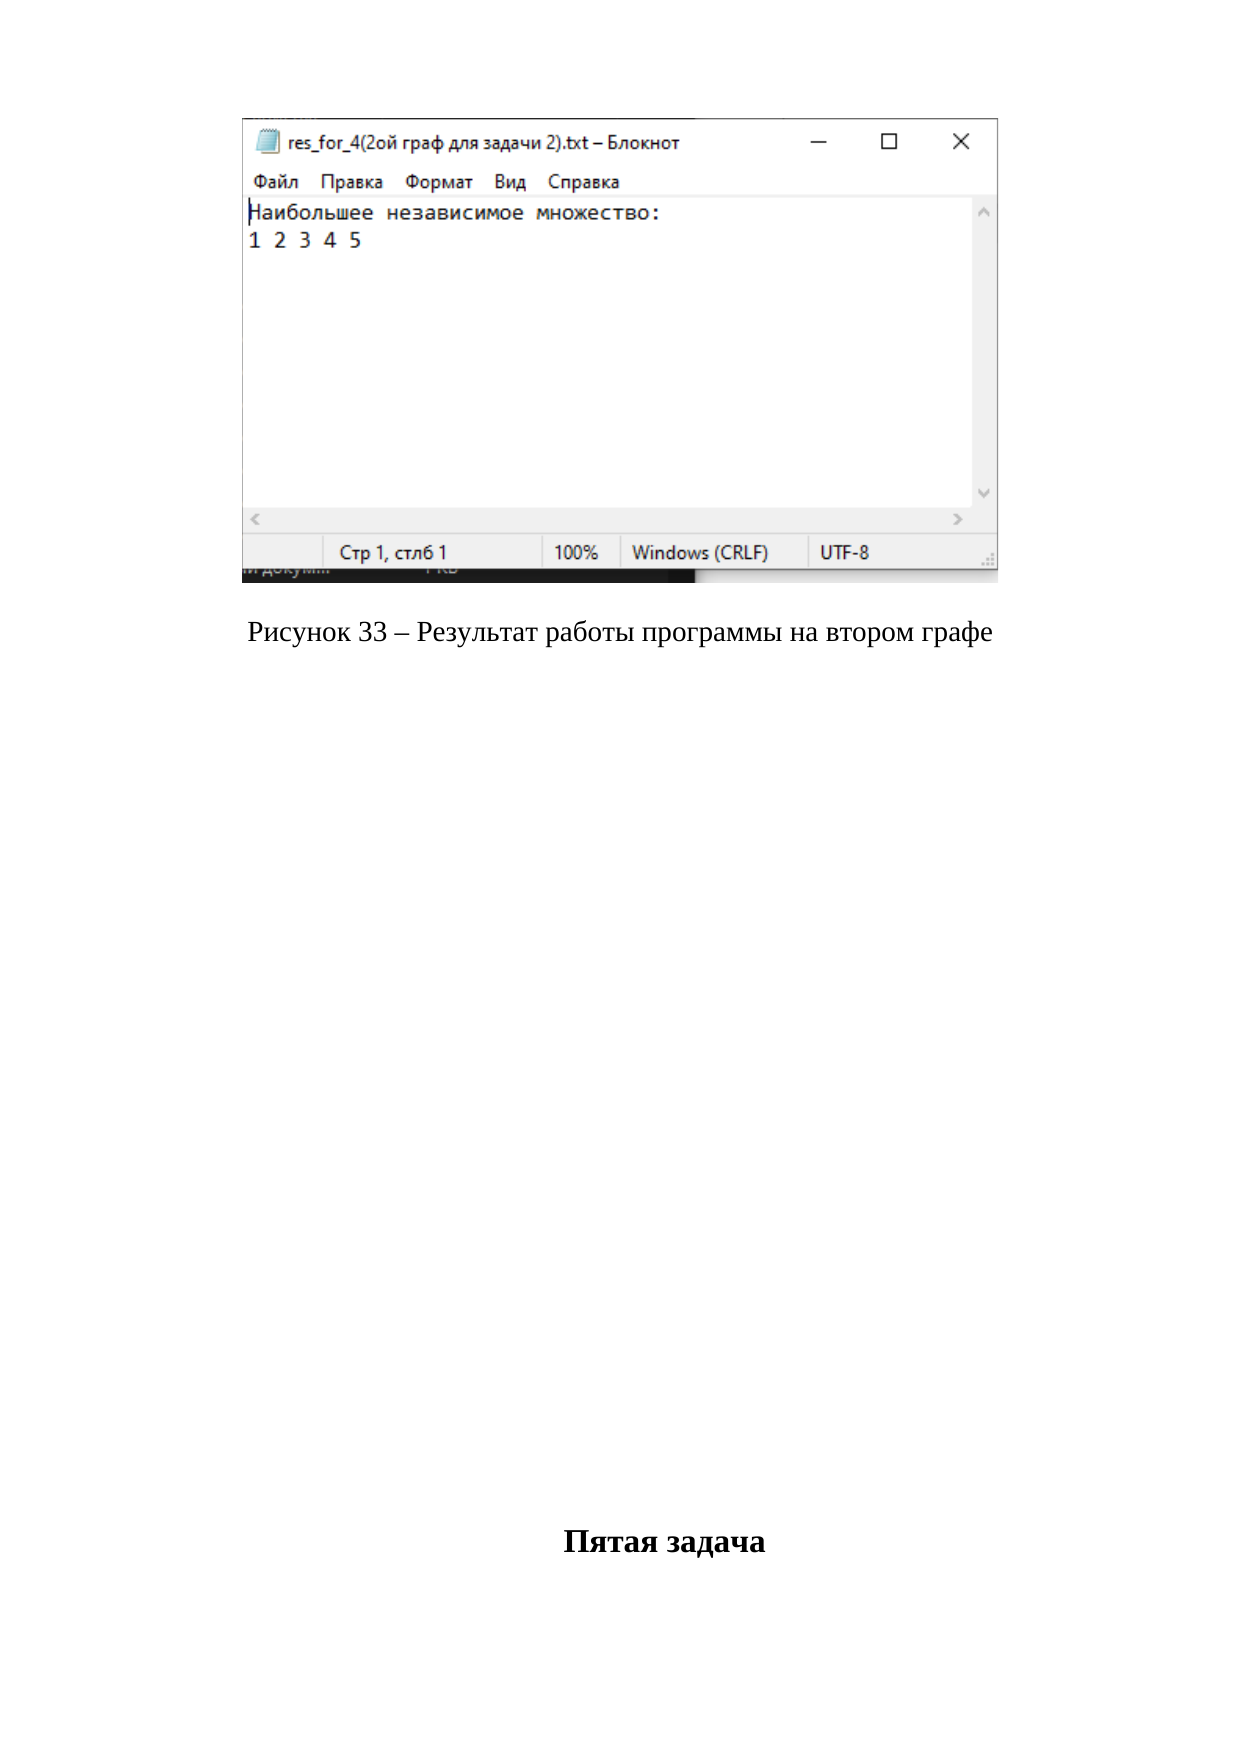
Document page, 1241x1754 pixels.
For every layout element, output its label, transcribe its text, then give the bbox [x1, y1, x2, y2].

text Пятая задача [177, 1521, 1152, 1560]
picture [242, 118, 999, 583]
